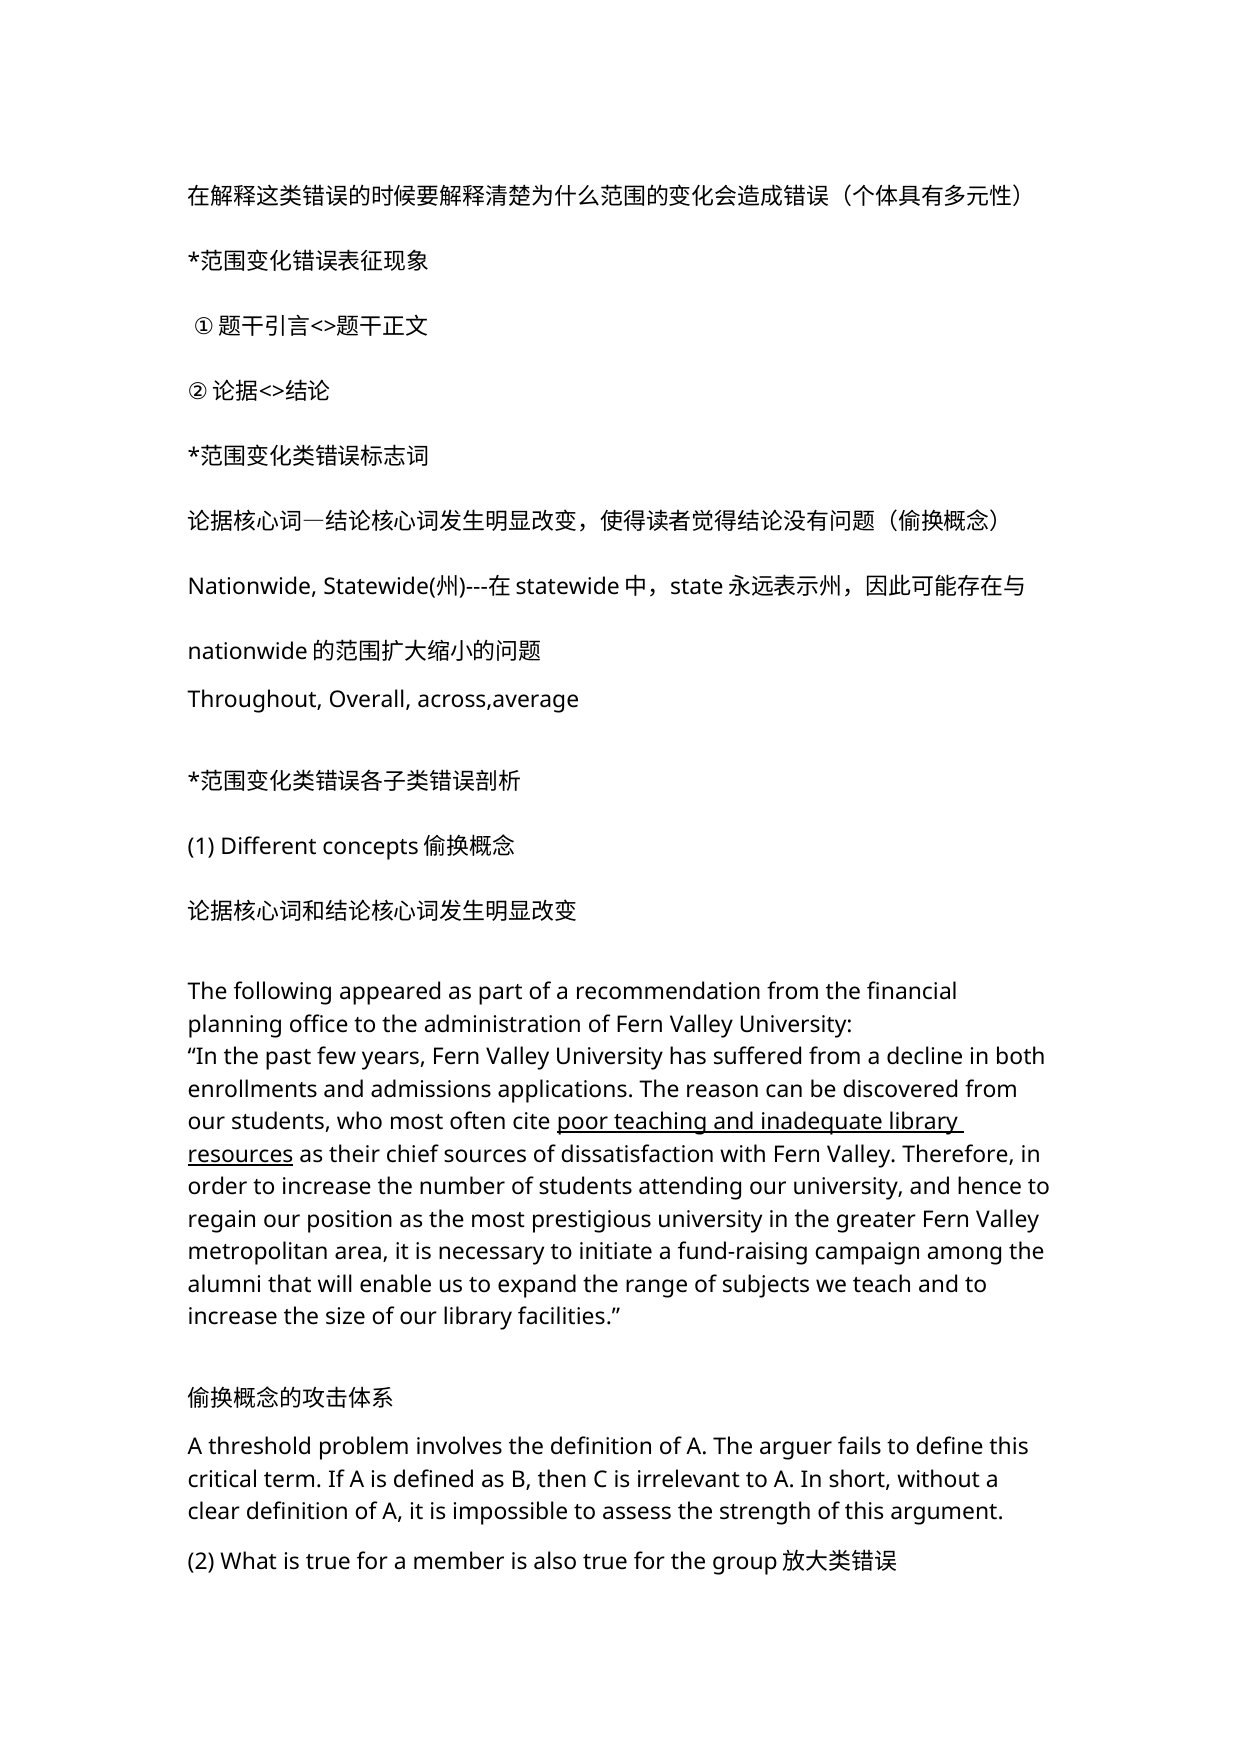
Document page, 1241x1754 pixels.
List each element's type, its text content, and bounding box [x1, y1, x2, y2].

text ①题干引言<>题干正文 [187, 292, 1053, 357]
text A threshold problem involves the definition of A. The arguer fails to define this critical term. If A is defined as B, then C is irrelevant to A. In short, without a clear definition of A, it is impossible to assess the strength of this argument. [187, 1429, 1053, 1527]
text Nationwide, Statewide(州)---在statewide中，state永远表示州，因此可能存在与nationwide的范围扩大缩小的问题 [187, 552, 1053, 682]
text ②论据<>结论 [187, 357, 1053, 422]
text 论据核心词和结论核心词发生明显改变 [187, 877, 1053, 942]
text *范围变化类错误各子类错误剖析 [187, 747, 1053, 812]
text 在解释这类错误的时候要解释清楚为什么范围的变化会造成错误（个体具有多元性） [187, 162, 1053, 227]
text *范围变化错误表征现象 [187, 227, 1053, 292]
text (2) What is true for a member is also true for the group放大类错误 [187, 1527, 1053, 1592]
text The following appeared as part of a recommendation from the financial planning office to the administration of Fern Valley University: [187, 974, 1053, 1039]
text 偷换概念的攻击体系 [187, 1364, 1053, 1429]
text 论据核心词—结论核心词发生明显改变，使得读者觉得结论没有问题（偷换概念） [187, 487, 1053, 552]
text (1) Different concepts偷换概念 [187, 812, 1053, 877]
text Throughout, Overall, across,average [187, 682, 1053, 714]
text “In the past few years, Fern Valley University has suffered from a decline in both enrollments and admissions applications. The reason can be discovered from our students, who most often cite poor teaching and inadequate library resources as their chief sources of dissatisfaction with Fern Valley. Therefore, in order to increase the number of students attending our university, and hence to regain our position as the most prestigious university in the greater Fern Valley metropolitan area, it is necessary to initiate a fund-raising campaign among the alumni that will enable us to expand the range of subjects we teach and to increase the size of our library facilities.” [187, 1039, 1053, 1332]
text *范围变化类错误标志词 [187, 422, 1053, 487]
